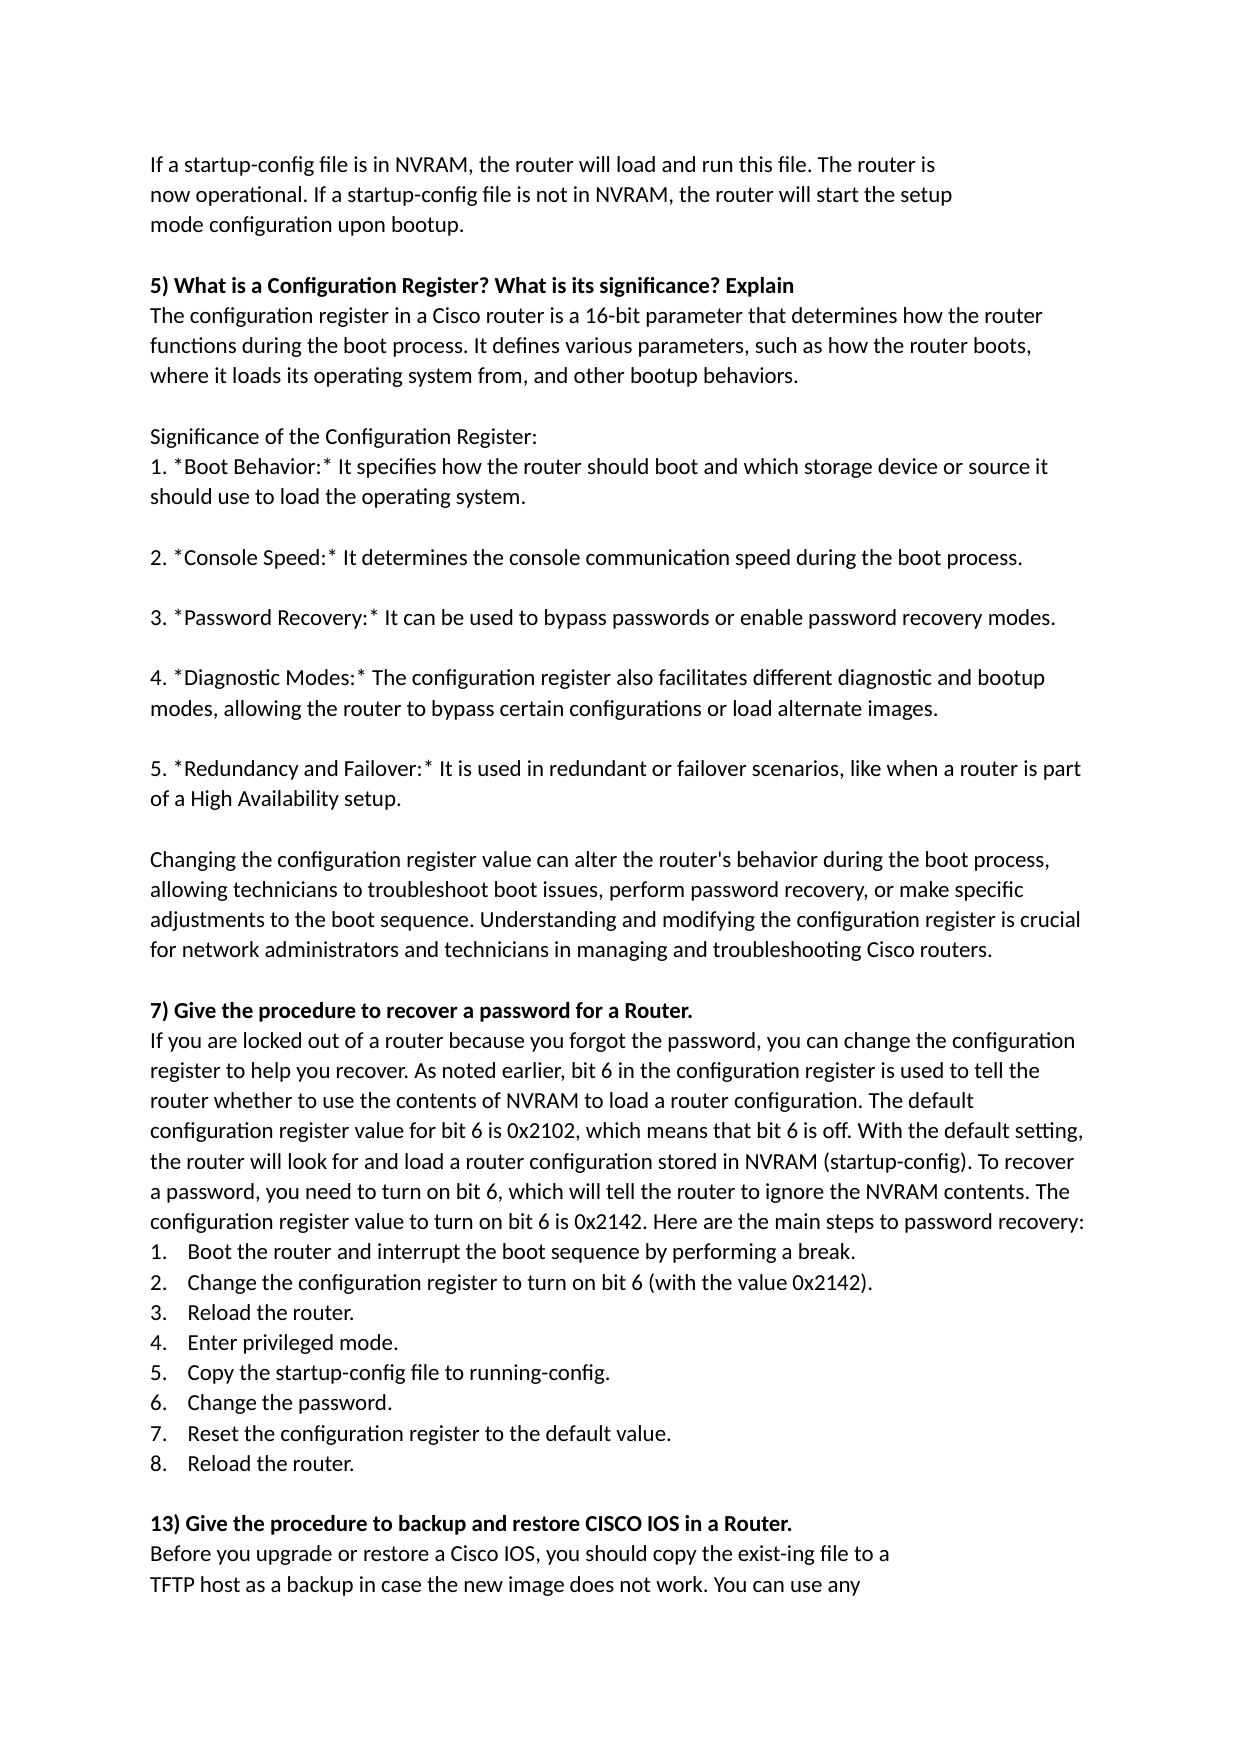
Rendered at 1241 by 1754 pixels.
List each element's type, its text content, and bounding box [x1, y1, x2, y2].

list Enter privileged mode. [150, 1328, 1090, 1356]
list Boot the router and interrupt the boot sequence by performing a break. [150, 1237, 1090, 1266]
list Reload the router. [150, 1449, 1090, 1477]
text Significance of the Configuration Register: [150, 422, 1090, 450]
list Change the password. [150, 1388, 1090, 1417]
text configuration register value to turn on bit 6 is 0x2142. Here are the main steps to password recovery: [150, 1207, 1090, 1235]
text 5) What is a Configuration Register? What is its significance? Explain [150, 271, 1090, 299]
list Change the configuration register to turn on bit 6 (with the value 0x2142). [150, 1268, 1090, 1296]
text Before you upgrade or restore a Cisco IOS, you should copy the exist-ing file to a [150, 1539, 1090, 1568]
text 7) Give the procedure to recover a password for a Router. [150, 996, 1090, 1024]
text 13) Give the procedure to backup and restore CISCO IOS in a Router. [150, 1509, 1090, 1537]
text 1. *Boot Behavior:* It specifies how the router should boot and which storage device or source it should use to load the operating system. [150, 452, 1090, 510]
text mode configuration upon bootup. [150, 210, 1090, 238]
text If a startup-config file is in NVRAM, the router will load and run this file. The router is [150, 150, 1090, 178]
text 3. *Password Recovery:* It can be used to bypass passwords or enable password recovery modes. [150, 603, 1090, 631]
text TFTP host as a backup in case the new image does not work. You can use any [150, 1570, 1090, 1598]
text Changing the configuration register value can alter the router's behavior during the boot process, allowing technicians to troubleshoot boot issues, perform password recovery, or make specific adjustments to the boot sequence. Understanding and modifying the configuration register is crucial for network administrators and technicians in managing and troubleshooting Cisco routers. [150, 845, 1090, 963]
text 4. *Diagnostic Modes:* The configuration register also facilitates different diagnostic and bootup modes, allowing the router to bypass certain configurations or load alternate images. [150, 663, 1090, 722]
text The configuration register in a Cisco router is a 16-bit parameter that determines how the router functions during the boot process. It defines various parameters, such as how the router boots, where it loads its operating system from, and other bootup behaviors. [150, 301, 1090, 389]
list Copy the startup-config file to running-config. [150, 1358, 1090, 1386]
text 5. *Redundancy and Failover:* It is used in redundant or failover scenarios, like when a router is part of a High Availability setup. [150, 754, 1090, 812]
text 2. *Console Speed:* It determines the console communication speed during the boot process. [150, 543, 1090, 571]
list Reload the router. [150, 1298, 1090, 1326]
text If you are locked out of a router because you forgot the password, you can change the configuration register to help you recover. As noted earlier, bit 6 in the configuration register is used to tell the router whether to use the contents of NVRAM to load a router configuration. The default configuration register value for bit 6 is 0x2102, which means that bit 6 is off. With the default setting, the router will look for and load a router configuration stored in NVRAM (startup-config). To recover a password, you need to turn on bit 6, which will tell the router to ignore the NVRAM contents. The [150, 1026, 1090, 1205]
text now operational. If a startup-config file is not in NVRAM, the router will start the setup [150, 180, 1090, 208]
list Reset the configuration register to the default value. [150, 1419, 1090, 1447]
